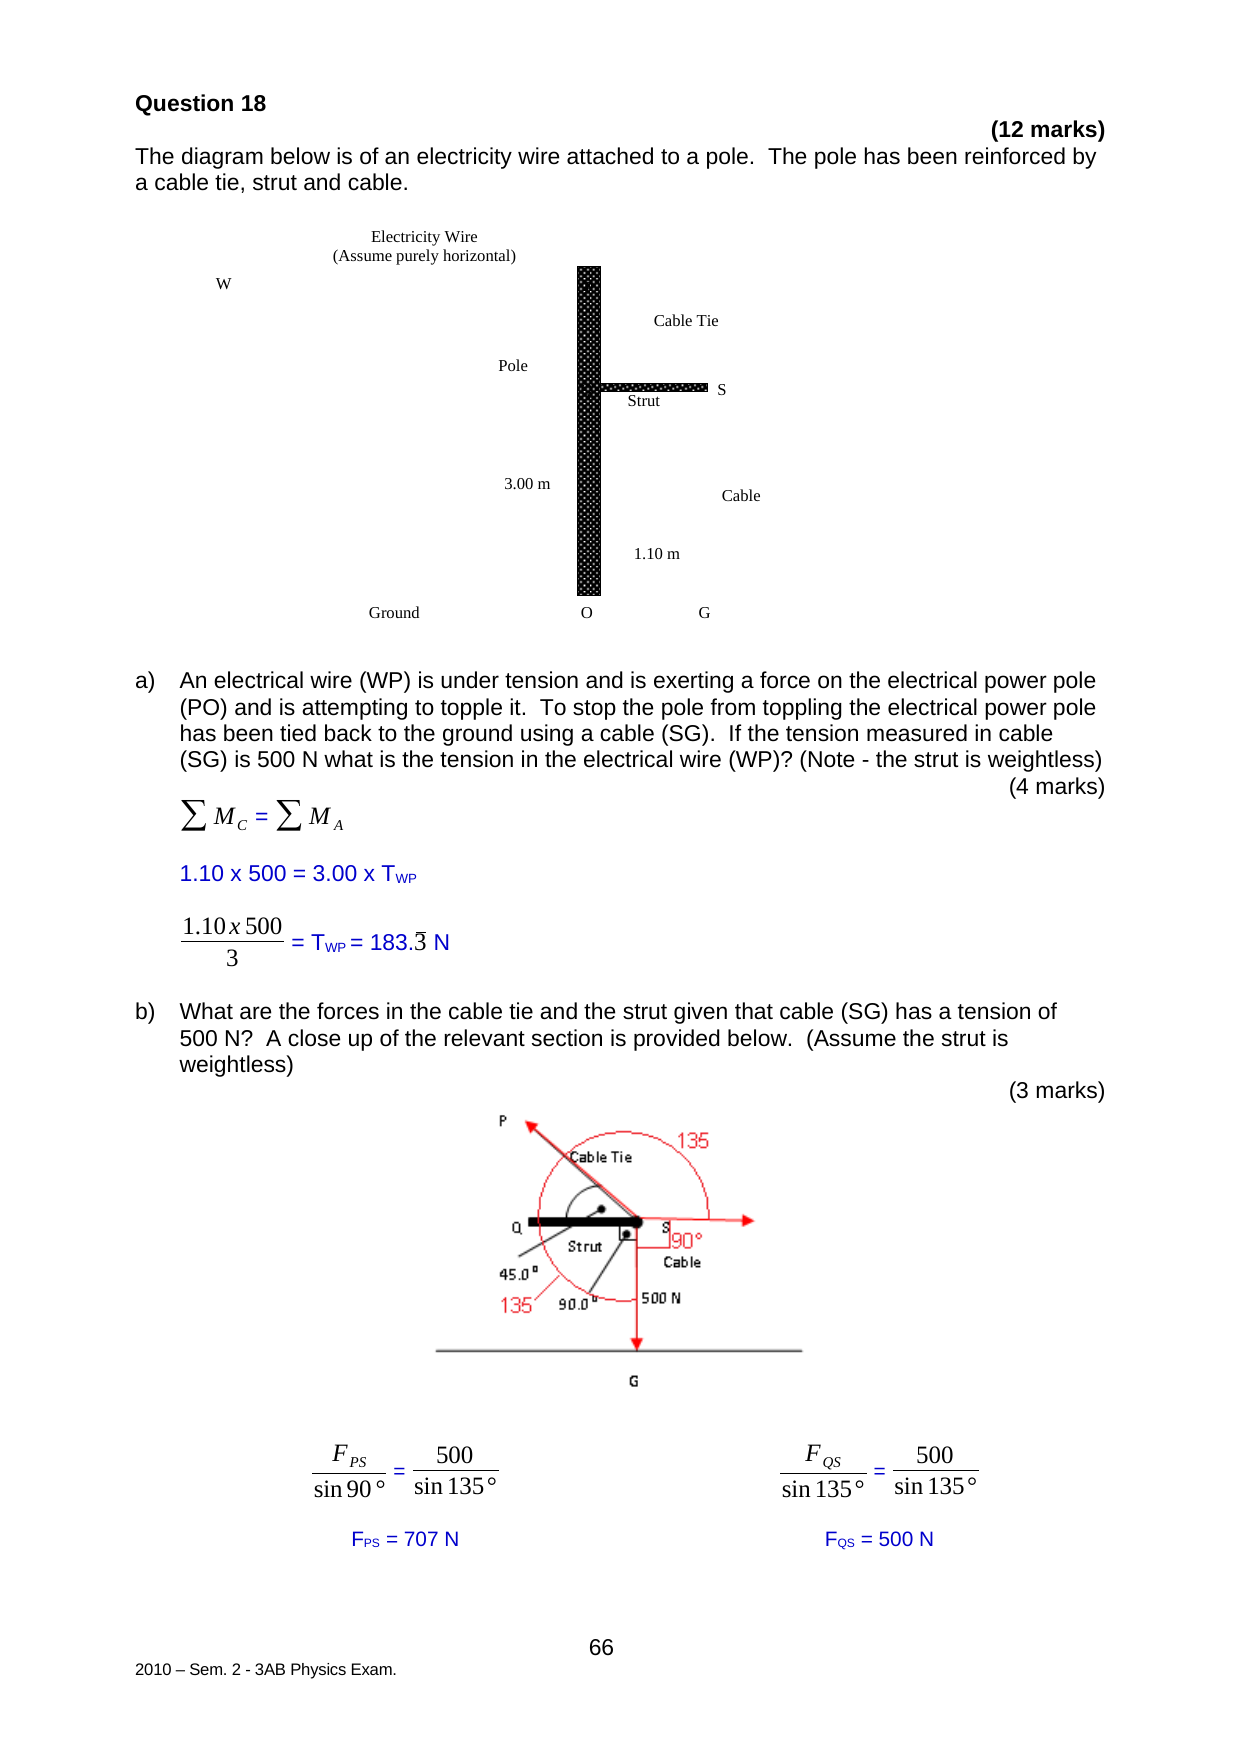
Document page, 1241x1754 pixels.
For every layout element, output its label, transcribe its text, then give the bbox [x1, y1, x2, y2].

text a) An electrical wire (WP) is under tension and is exerting a force on the electrical power pole (PO) and is attempting to topple it. To stop the pole from toppling the electrical power pole has been tied back to the ground using a cable (SG). If the tension measured in cable (SG) is 500 N what is the tension in the electrical wire (WP)? (Note - the strut is weightless) [135, 667, 1105, 773]
picture [578, 267, 600, 595]
text Question 18 [135, 90, 1105, 116]
text 1.10 x 500 = 3.00 x TWP [179, 860, 1105, 886]
text b) What are the forces in the cable tie and the strut given that cable (SG) has a tension of 500 N? A close up of the relevant section is provided below. (Assume the strut is weightless) [135, 998, 1105, 1077]
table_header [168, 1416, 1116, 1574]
picture [601, 384, 707, 391]
text (12 marks) [135, 116, 1105, 143]
text The diagram below is of an electricity wire attached to a pole. The pole has been reinforced by a cable tie, strut and cable. [135, 143, 1105, 195]
text (4 marks) [135, 773, 1105, 799]
text = [179, 799, 1105, 834]
text (3 marks) [135, 1077, 1105, 1103]
text = TWP = 183. N [179, 913, 1105, 972]
picture [433, 1103, 807, 1390]
